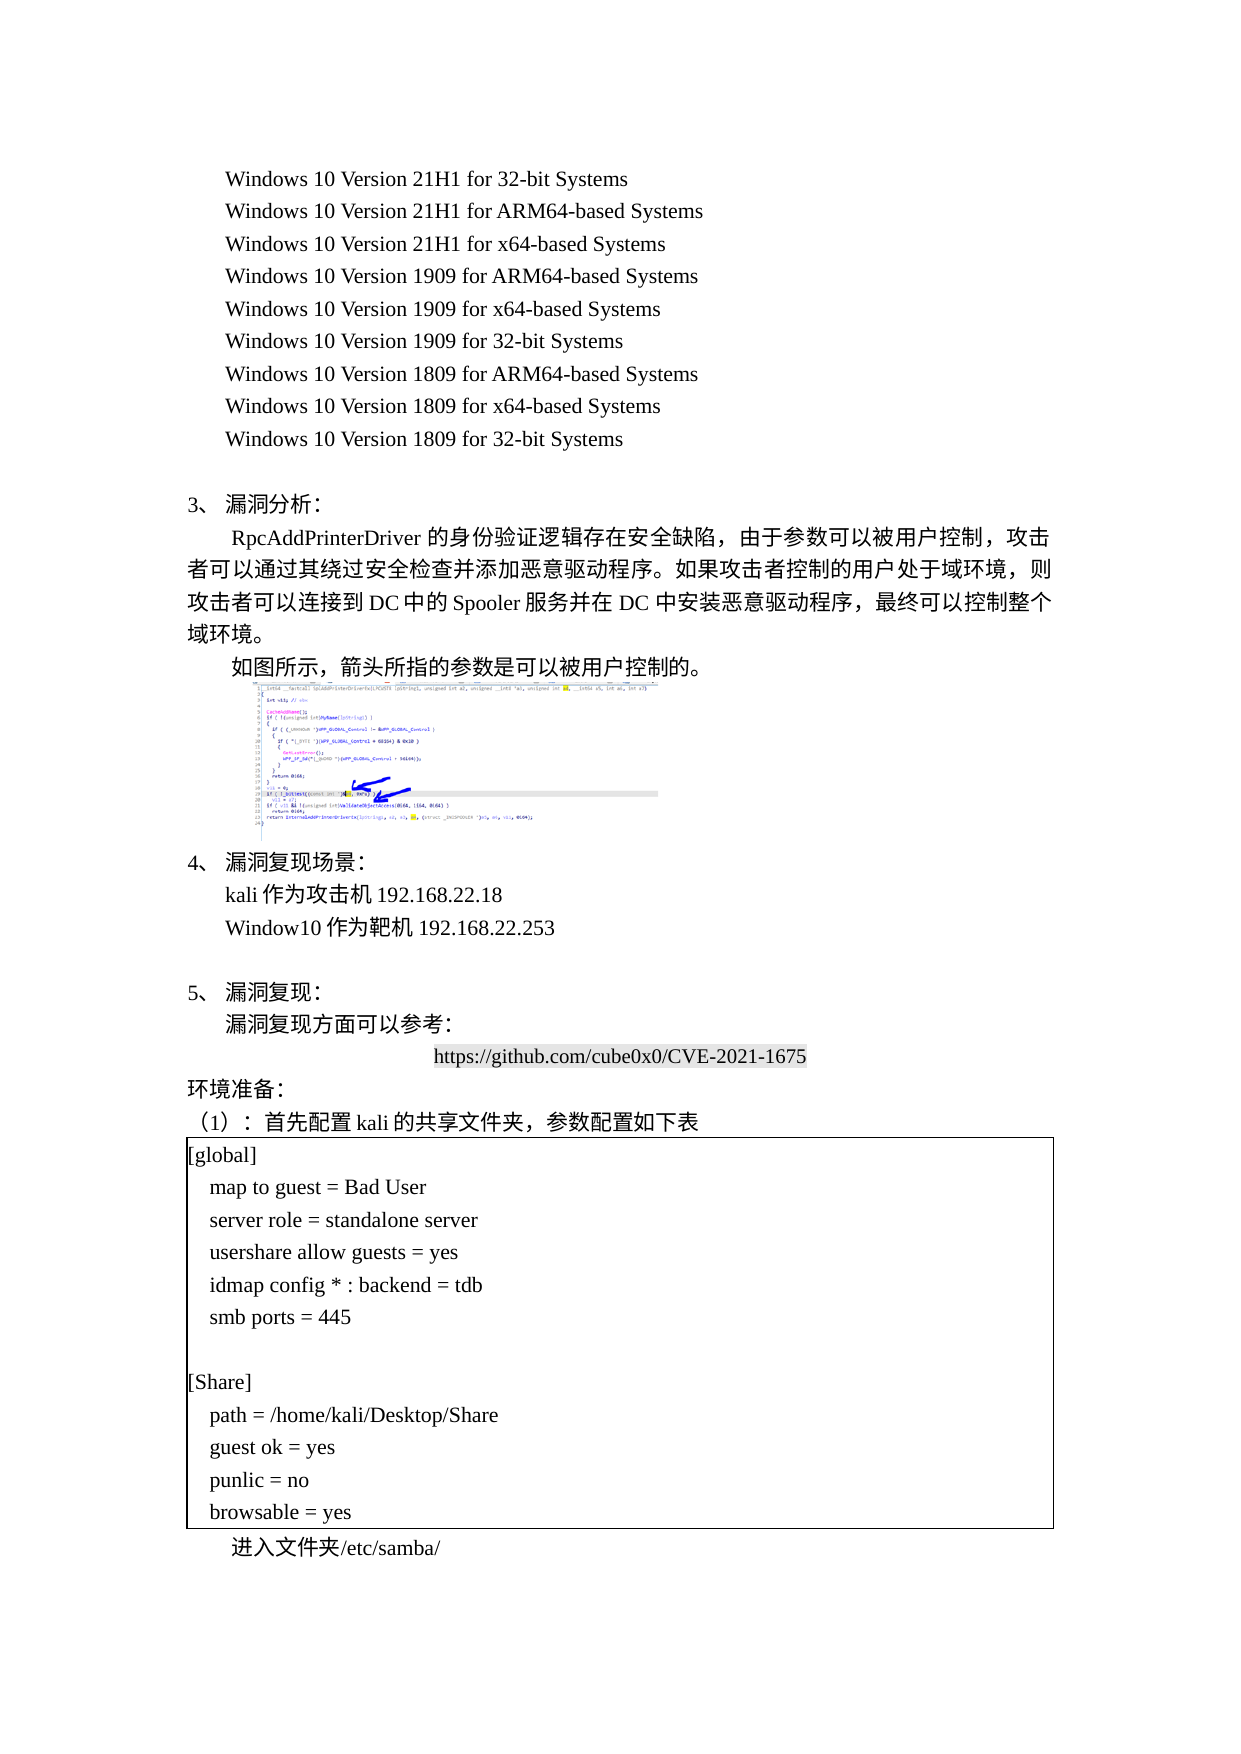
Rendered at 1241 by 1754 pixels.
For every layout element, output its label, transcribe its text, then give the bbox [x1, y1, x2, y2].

list punlic = no [188, 1463, 1053, 1494]
text 如图所示，箭头所指的参数是可以被用户控制的。 [187, 649, 1053, 682]
list usershare allow guests = yes [188, 1236, 1053, 1268]
text Windows 10 Version 1909 for 32-bit Systems [187, 324, 1053, 357]
text Windows 10 Version 21H1 for x64-based Systems [187, 227, 1053, 259]
list [Share] [188, 1366, 1053, 1398]
text Windows 10 Version 1809 for ARM64-based Systems [187, 357, 1053, 389]
list path = /home/kali/Desktop/Share [188, 1398, 1053, 1431]
text Windows 10 Version 21H1 for ARM64-based Systems [187, 194, 1053, 227]
list smb ports = 445 [188, 1301, 1053, 1333]
list 漏洞复现： [187, 974, 1053, 1007]
list guest ok = yes [188, 1431, 1053, 1463]
list 进入文件夹/etc/samba/ [231, 1529, 1053, 1562]
picture [252, 682, 659, 841]
list 漏洞复现场景： [187, 844, 1053, 877]
text Windows 10 Version 1809 for 32-bit Systems [187, 422, 1053, 454]
list Window10作为靶机 192.168.22.253 [225, 909, 1053, 942]
text RpcAddPrinterDriver 的身份验证逻辑存在安全缺陷，由于参数可以被用户控制，攻击者可以通过其绕过安全检查并添加恶意驱动程序。如果攻击者控制的用户处于域环境，则攻击者可以连接到DC中的Spooler服务并在 DC 中安装恶意驱动程序，最终可以控制整个域环境。 [187, 519, 1053, 649]
list server role = standalone server [188, 1203, 1053, 1236]
list kali作为攻击机 192.168.22.18 [225, 877, 1053, 909]
text https://github.com/cube0x0/CVE-2021-1675 [187, 1039, 1053, 1072]
text Windows 10 Version 1809 for x64-based Systems [187, 389, 1053, 422]
text 环境准备： [187, 1072, 1053, 1104]
text Windows 10 Version 1909 for ARM64-based Systems [187, 259, 1053, 292]
list 漏洞分析： [187, 487, 1053, 519]
list idmap config * : backend = tdb [188, 1268, 1053, 1301]
text Windows 10 Version 21H1 for 32-bit Systems [187, 162, 1053, 194]
list [global] [188, 1138, 1053, 1171]
text Windows 10 Version 1909 for x64-based Systems [187, 292, 1053, 324]
list browsable = yes [188, 1494, 1053, 1528]
list ：首先配置kali的共享文件夹，参数配置如下表 [187, 1104, 1053, 1137]
list map to guest = Bad User [188, 1171, 1053, 1203]
list 漏洞复现方面可以参考： [225, 1007, 1053, 1039]
